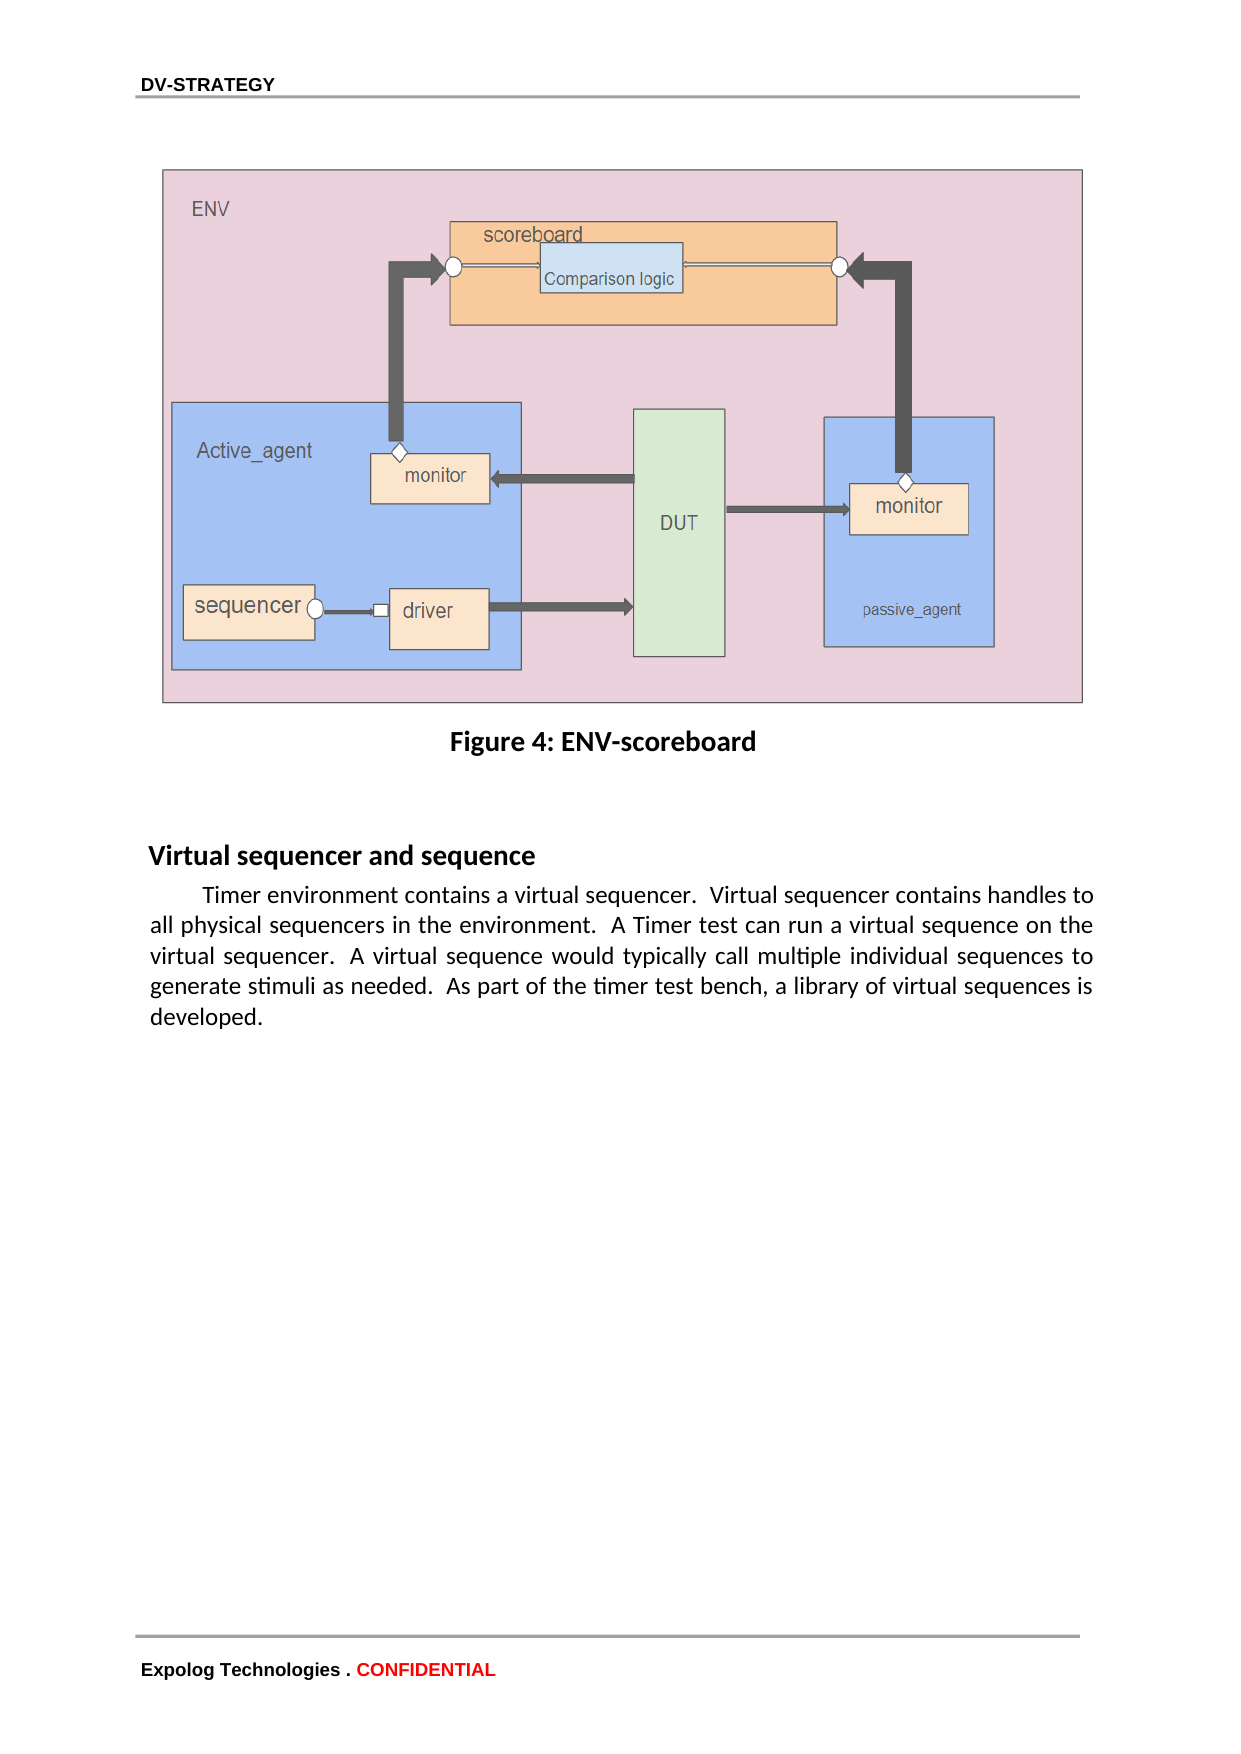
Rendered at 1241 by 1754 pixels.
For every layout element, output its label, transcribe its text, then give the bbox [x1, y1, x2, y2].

text Virtual sequencer and sequence [142, 837, 1094, 872]
text Timer environment contains a virtual sequencer. Virtual sequencer contains handles to all physical sequencers in the environment. A Timer test can run a virtual sequence on the virtual sequencer. A virtual sequence would typically call multiple individual sequences to generate stimuli as needed. As part of the timer test bench, a library of virtual sequences is developed. [150, 879, 1094, 1031]
text Figure 4: ENV-scoreboard [150, 724, 1094, 759]
picture [150, 150, 1095, 724]
